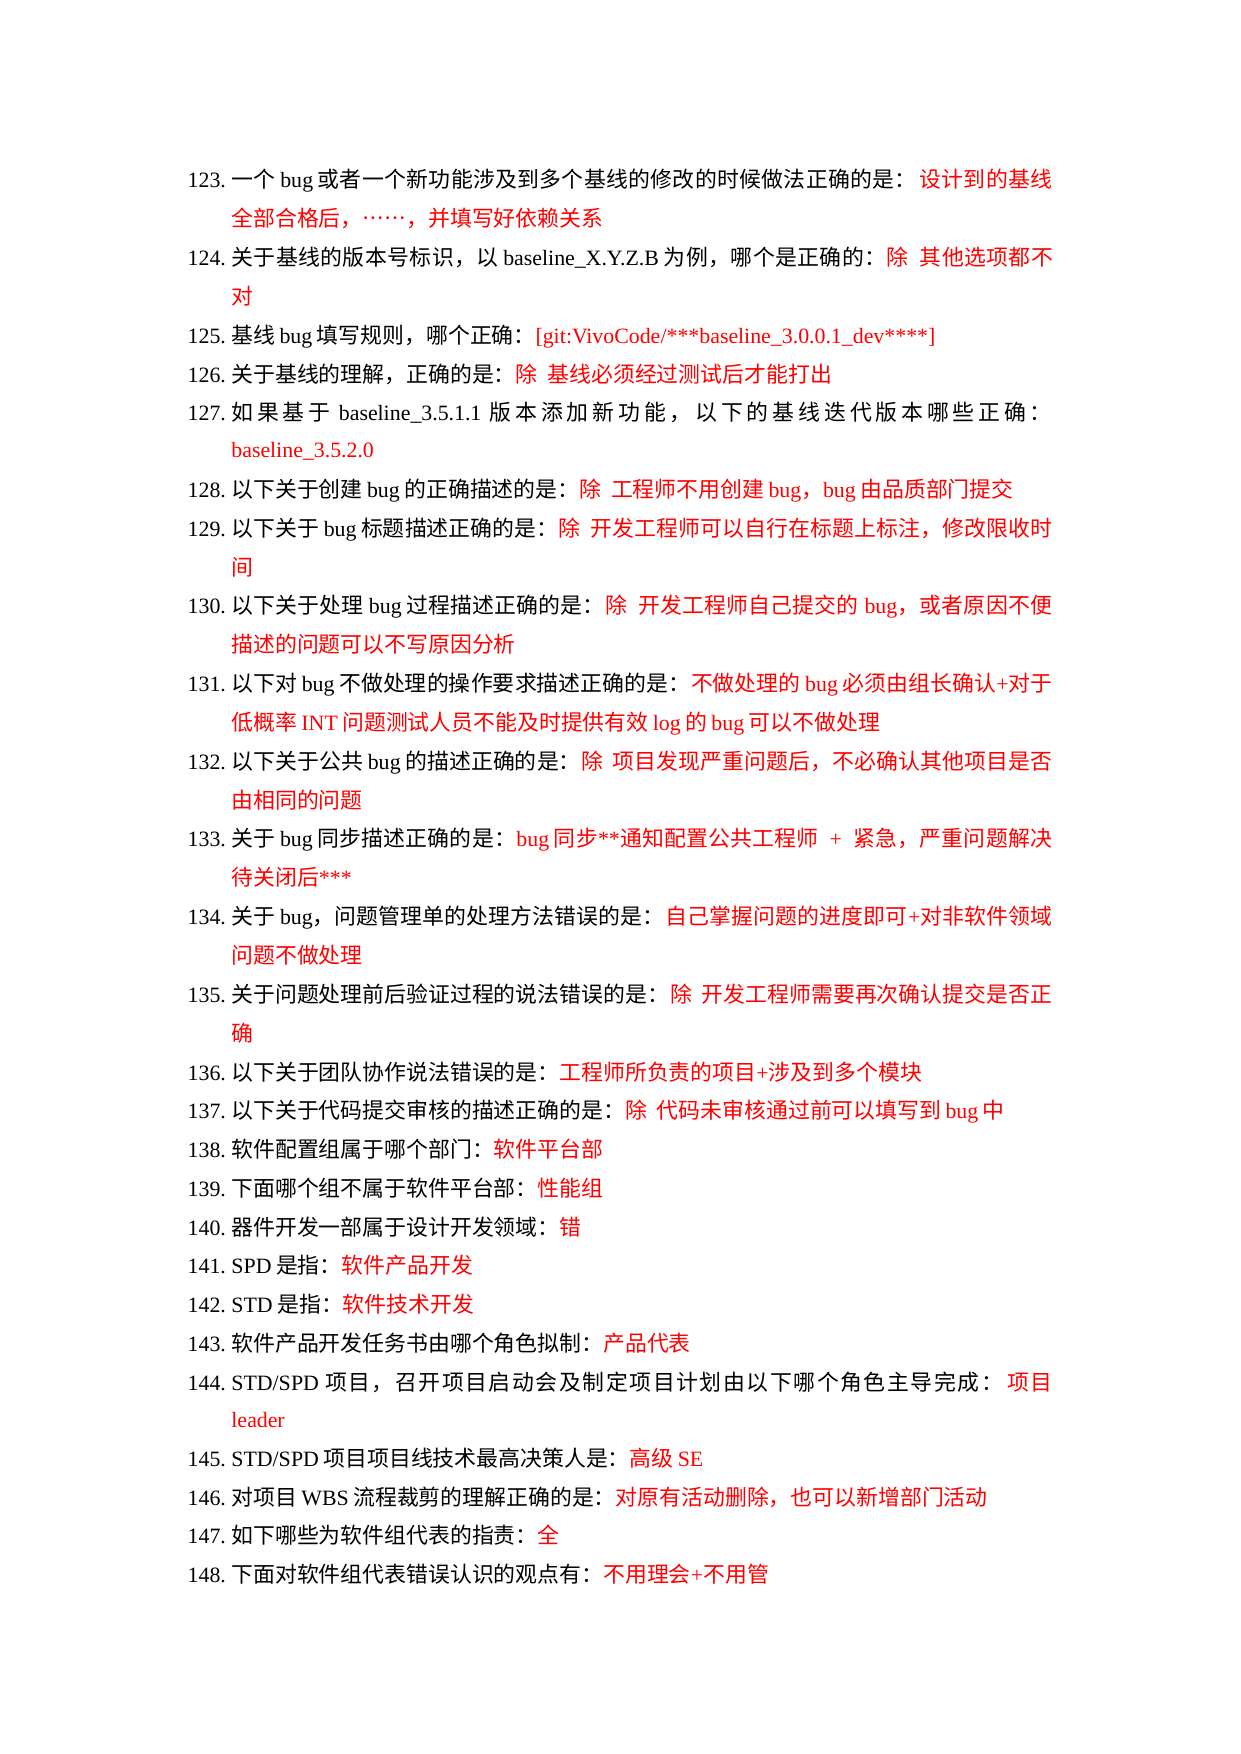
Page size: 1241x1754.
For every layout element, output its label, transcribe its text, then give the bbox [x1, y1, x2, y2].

list 关于bug同步描述正确的是：bug同步**通知配置公共工程师 + 紧急，严重问题解决待关闭后*** [187, 821, 1053, 892]
list 下面哪个组不属于软件平台部：性能组 [187, 1170, 1053, 1203]
list 软件配置组属于哪个部门：软件平台部 [187, 1132, 1053, 1164]
list 软件产品开发任务书由哪个角色拟制：产品代表 [187, 1325, 1053, 1358]
list 以下关于代码提交审核的描述正确的是：除 代码未审核通过前可以填写到bug中 [187, 1093, 1053, 1125]
list 以下关于创建bug的正确描述的是：除 工程师不用创建bug，bug由品质部门提交 [187, 471, 1053, 504]
list SPD是指：软件产品开发 [187, 1248, 1053, 1280]
list 以下关于团队协作说法错误的是：工程师所负责的项目+涉及到多个模块 [187, 1054, 1053, 1087]
list 如下哪些为软件组代表的指责：全 [187, 1518, 1053, 1551]
list 以下对bug不做处理的操作要求描述正确的是：不做处理的bug必须由组长确认+对于低概率INT问题测试人员不能及时提供有效log的bug可以不做处理 [187, 666, 1053, 737]
list 下面对软件组代表错误认识的观点有：不用理会+不用管 [187, 1557, 1053, 1589]
list 以下关于公共bug的描述正确的是：除 项目发现严重问题后，不必确认其他项目是否由相同的问题 [187, 743, 1053, 815]
list 器件开发一部属于设计开发领域：错 [187, 1209, 1053, 1242]
list 如果基于baseline_3.5.1.1版本添加新功能，以下的基线迭代版本哪些正确：baseline_3.5.2.0 [187, 395, 1053, 466]
list 对项目WBS流程裁剪的理解正确的是：对原有活动删除，也可以新增部门活动 [187, 1479, 1053, 1512]
list 基线bug填写规则，哪个正确：[git:VivoCode/***baseline_3.0.0.1_dev****] [187, 317, 1053, 350]
list 关于基线的版本号标识，以baseline_X.Y.Z.B为例，哪个是正确的：除 其他选项都不对 [187, 240, 1053, 311]
list 以下关于处理bug过程描述正确的是：除 开发工程师自己提交的bug，或者原因不便描述的问题可以不写原因分析 [187, 588, 1053, 659]
list 关于基线的理解，正确的是：除 基线必须经过测试后才能打出 [187, 356, 1053, 389]
list 关于bug，问题管理单的处理方法错误的是：自己掌握问题的进度即可+对非软件领域问题不做处理 [187, 899, 1053, 970]
list 以下关于bug标题描述正确的是：除 开发工程师可以自行在标题上标注，修改限收时间 [187, 510, 1053, 582]
list 关于问题处理前后验证过程的说法错误的是：除 开发工程师需要再次确认提交是否正确 [187, 976, 1053, 1048]
list STD是指：软件技术开发 [187, 1287, 1053, 1319]
list STD/SPD项目项目线技术最高决策人是：高级SE [187, 1441, 1053, 1473]
list 一个bug或者一个新功能涉及到多个基线的修改的时候做法正确的是：设计到的基线全部合格后，……，并填写好依赖关系 [187, 162, 1053, 233]
list STD/SPD项目，召开项目启动会及制定项目计划由以下哪个角色主导完成：项目leader [187, 1364, 1053, 1436]
